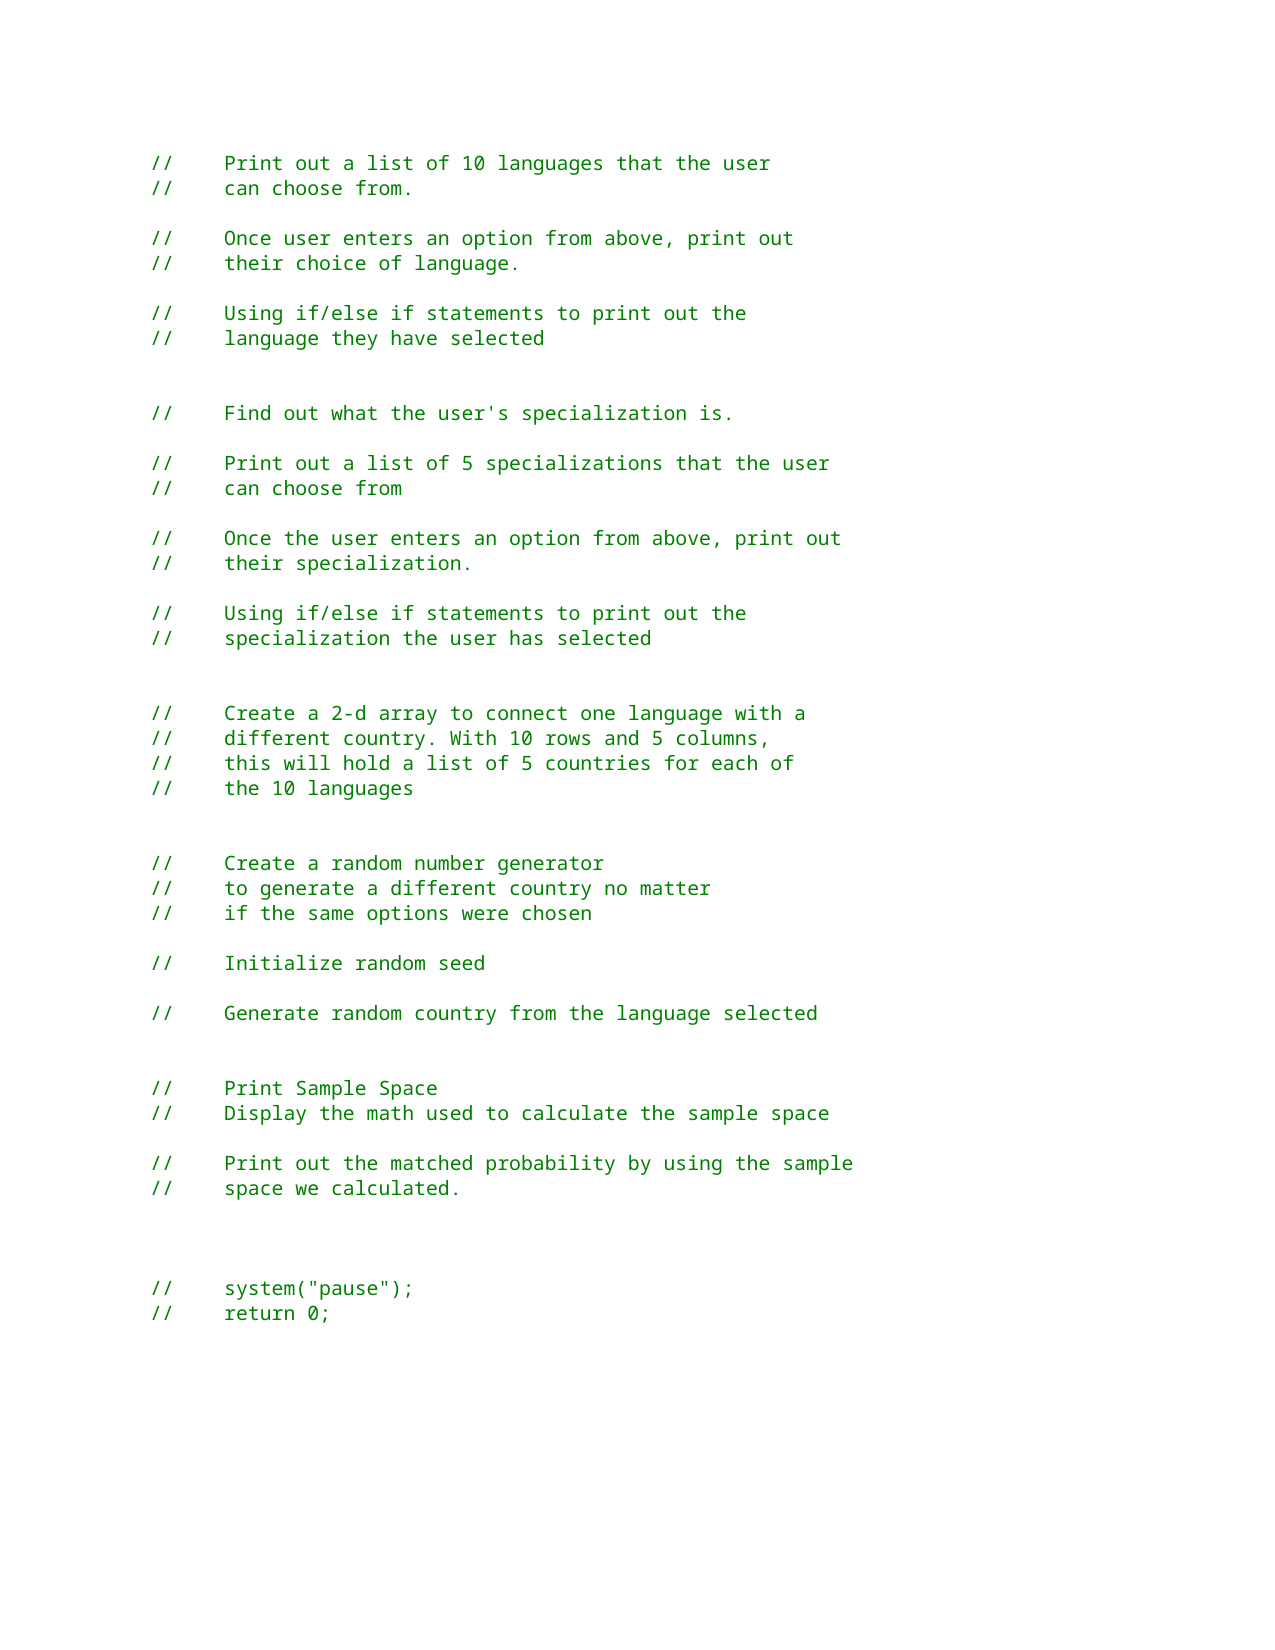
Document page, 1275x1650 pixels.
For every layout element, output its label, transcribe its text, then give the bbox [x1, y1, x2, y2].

text // Print Sample Space [150, 1075, 1125, 1100]
text // Print out the matched probability by using the sample [150, 1150, 1125, 1175]
text // Using if/else if statements to print out the [150, 600, 1125, 625]
text // their specialization. [150, 550, 1125, 575]
text // different country. With 10 rows and 5 columns, [150, 725, 1125, 750]
text // this will hold a list of 5 countries for each of [150, 750, 1125, 775]
text // system("pause"); [150, 1275, 1125, 1300]
text // can choose from. [150, 175, 1125, 200]
text // their choice of language. [150, 250, 1125, 275]
text // Using if/else if statements to print out the [150, 300, 1125, 325]
text // Generate random country from the language selected [150, 1000, 1125, 1025]
text // language they have selected [150, 325, 1125, 350]
text // can choose from [150, 475, 1125, 500]
text // to generate a different country no matter [150, 875, 1125, 900]
text // Initialize random seed [150, 950, 1125, 975]
text // the 10 languages [150, 775, 1125, 800]
text // Create a random number generator [150, 850, 1125, 875]
text // return 0; [150, 1300, 1125, 1325]
text // Display the math used to calculate the sample space [150, 1100, 1125, 1125]
text // space we calculated. [150, 1175, 1125, 1200]
text // Once the user enters an option from above, print out [150, 525, 1125, 550]
text // Once user enters an option from above, print out [150, 225, 1125, 250]
text // if the same options were chosen [150, 900, 1125, 925]
text // Create a 2-d array to connect one language with a [150, 700, 1125, 725]
text // specialization the user has selected [150, 625, 1125, 650]
text // Print out a list of 5 specializations that the user [150, 450, 1125, 475]
text // Print out a list of 10 languages that the user [150, 150, 1125, 175]
text // Find out what the user's specialization is. [150, 400, 1125, 425]
